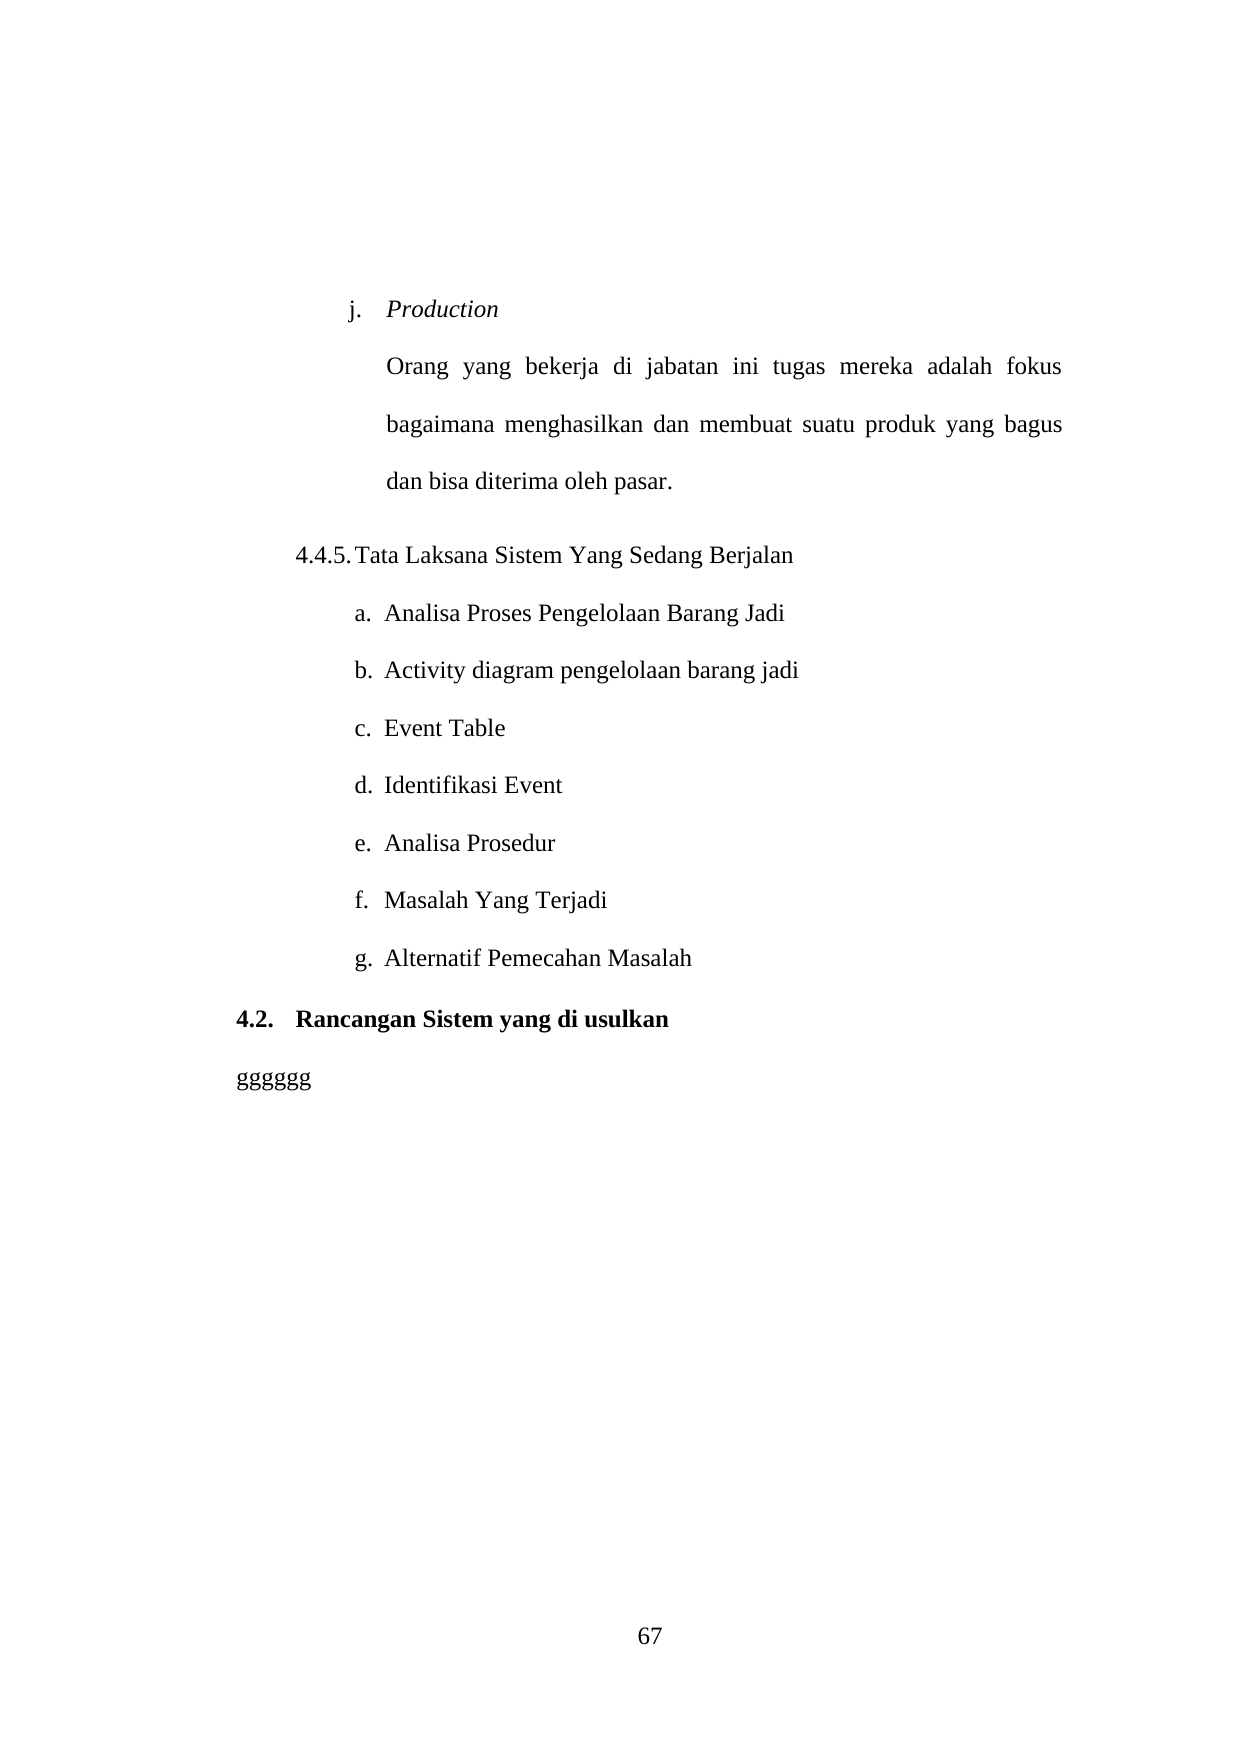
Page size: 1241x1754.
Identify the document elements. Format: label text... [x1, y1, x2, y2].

subtitle Masalah Yang Terjadi [354, 885, 1063, 914]
subtitle Alternatif Pemecahan Masalah [354, 943, 1063, 972]
list Production [349, 294, 1063, 322]
subtitle Event Table [354, 713, 1063, 742]
subtitle Rancangan Sistem yang di usulkan [236, 1004, 1063, 1033]
subtitle Tata Laksana Sistem Yang Sedang Berjalan [295, 540, 1063, 569]
subtitle Analisa Prosedur [354, 828, 1063, 857]
subtitle Identifikasi Event [354, 770, 1063, 799]
text Orang yang bekerja di jabatan ini tugas mereka adalah fokus bagaimana menghasilkan dan membuat suatu produk yang bagus dan bisa diterima oleh pasar. [386, 351, 1063, 495]
subtitle Activity diagram pengelolaan barang jadi [354, 655, 1063, 684]
text gggggg [236, 1062, 1063, 1091]
subtitle Analisa Proses Pengelolaan Barang Jadi [354, 598, 1063, 627]
